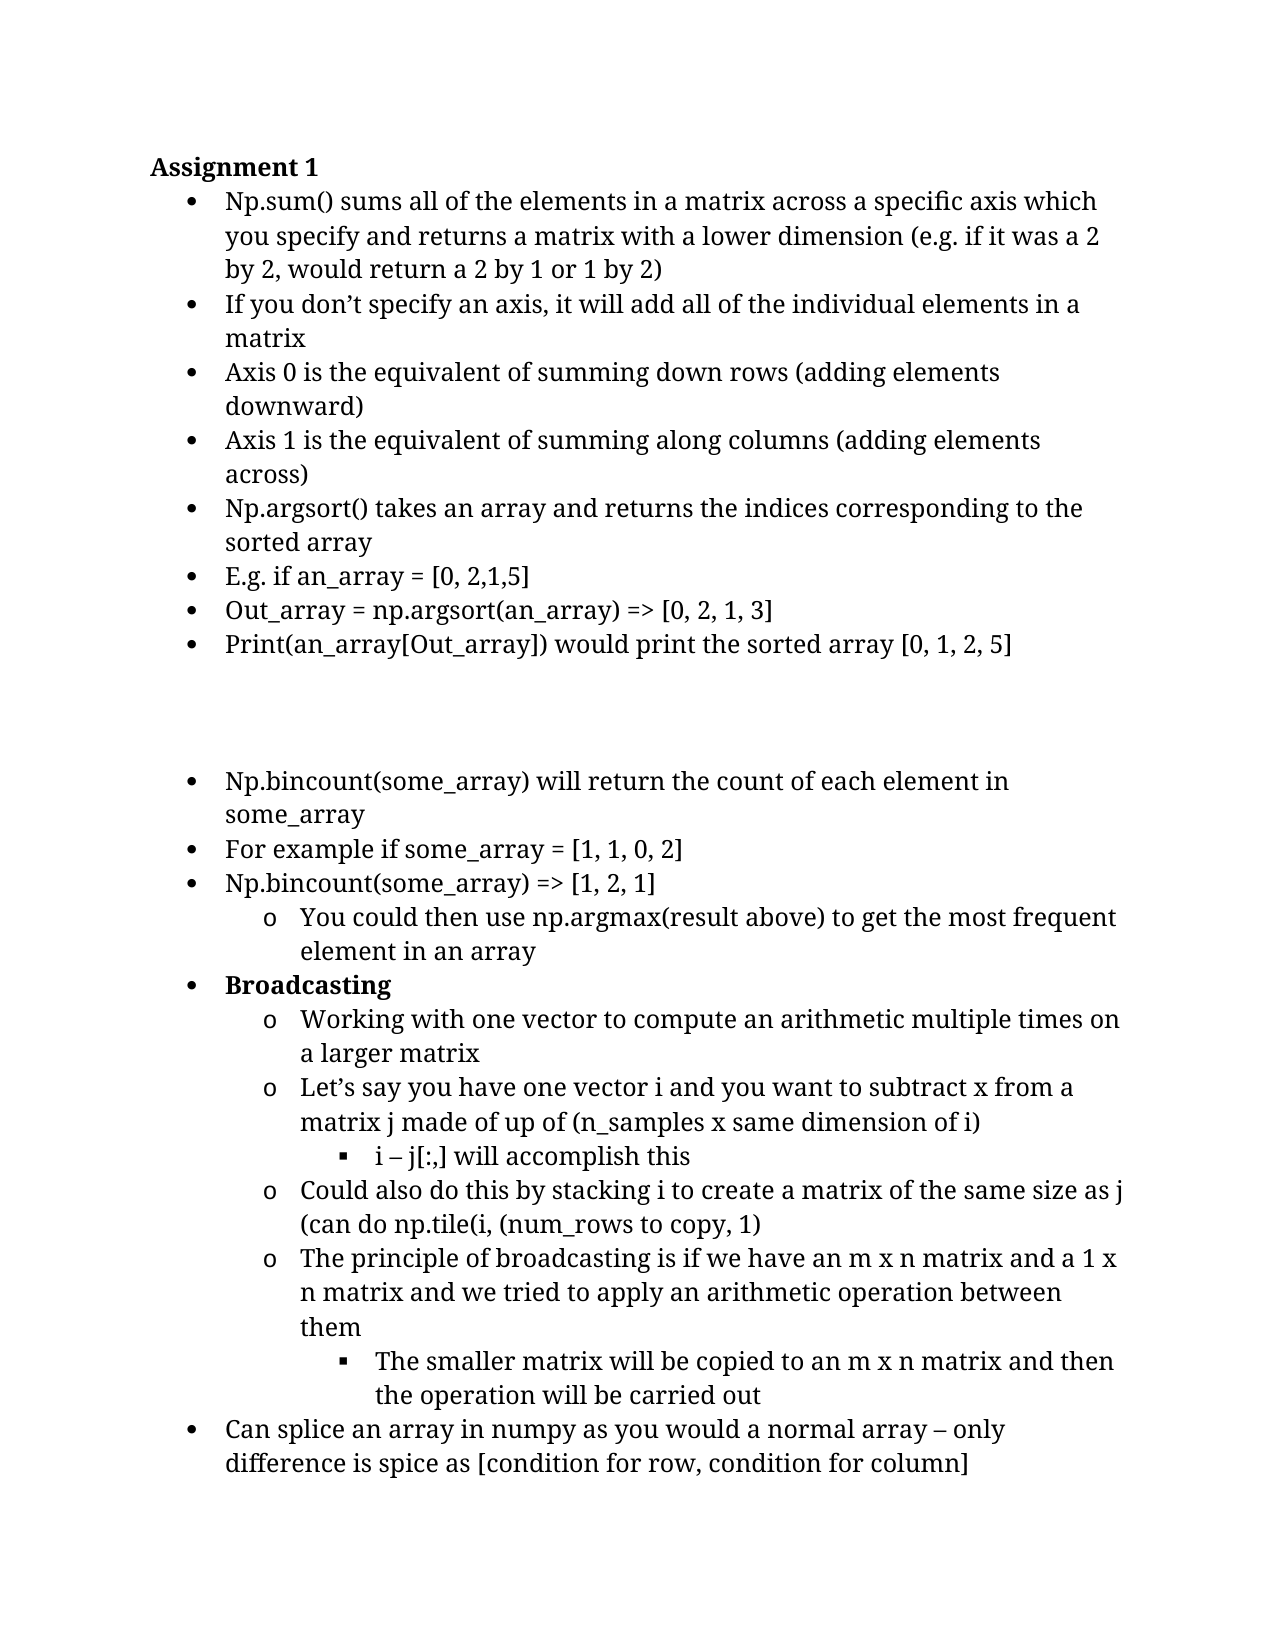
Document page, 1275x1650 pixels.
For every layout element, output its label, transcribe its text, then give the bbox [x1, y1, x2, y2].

list E.g. if an_array = [0, 2,1,5] [187, 559, 1125, 593]
list Print(an_array[Out_array]) would print the sorted array [0, 1, 2, 5] [187, 627, 1125, 661]
list Np.bincount(some_array) => [1, 2, 1] [187, 865, 1125, 899]
list Broadcasting [187, 968, 1125, 1002]
list Out_array = np.argsort(an_array) => [0, 2, 1, 3] [187, 593, 1125, 627]
list Working with one vector to compute an arithmetic multiple times on a larger matrix [262, 1002, 1125, 1070]
list For example if some_array = [1, 1, 0, 2] [187, 831, 1125, 865]
text Assignment 1 [150, 150, 1125, 184]
list The smaller matrix will be copied to an m x n matrix and then the operation will be carried out [337, 1343, 1125, 1411]
list Np.argsort() takes an array and returns the indices corresponding to the sorted array [187, 491, 1125, 559]
list Axis 1 is the equivalent of summing along columns (adding elements across) [187, 422, 1125, 491]
list Could also do this by stacking i to create a matrix of the same size as j (can do np.tile(i, (num_rows to copy, 1) [262, 1172, 1125, 1241]
list Let’s say you have one vector i and you want to subtract x from a matrix j made of up of (n_samples x same dimension of i) [262, 1070, 1125, 1138]
list Np.bincount(some_array) will return the count of each element in some_array [187, 763, 1125, 831]
list The principle of broadcasting is if we have an m x n matrix and a 1 x n matrix and we tried to apply an arithmetic operation between them [262, 1241, 1125, 1343]
list i – j[:,] will accomplish this [337, 1138, 1125, 1172]
list If you don’t specify an axis, it will add all of the individual elements in a matrix [187, 286, 1125, 354]
list You could then use np.argmax(result above) to get the most frequent element in an array [262, 899, 1125, 968]
list Axis 0 is the equivalent of summing down rows (adding elements downward) [187, 354, 1125, 422]
list Can splice an array in numpy as you would a normal array – only difference is spice as [condition for row, condition for column] [187, 1411, 1125, 1479]
list Np.sum() sums all of the elements in a matrix across a specific axis which you specify and returns a matrix with a lower dimension (e.g. if it was a 2 by 2, would return a 2 by 1 or 1 by 2) [187, 184, 1125, 286]
